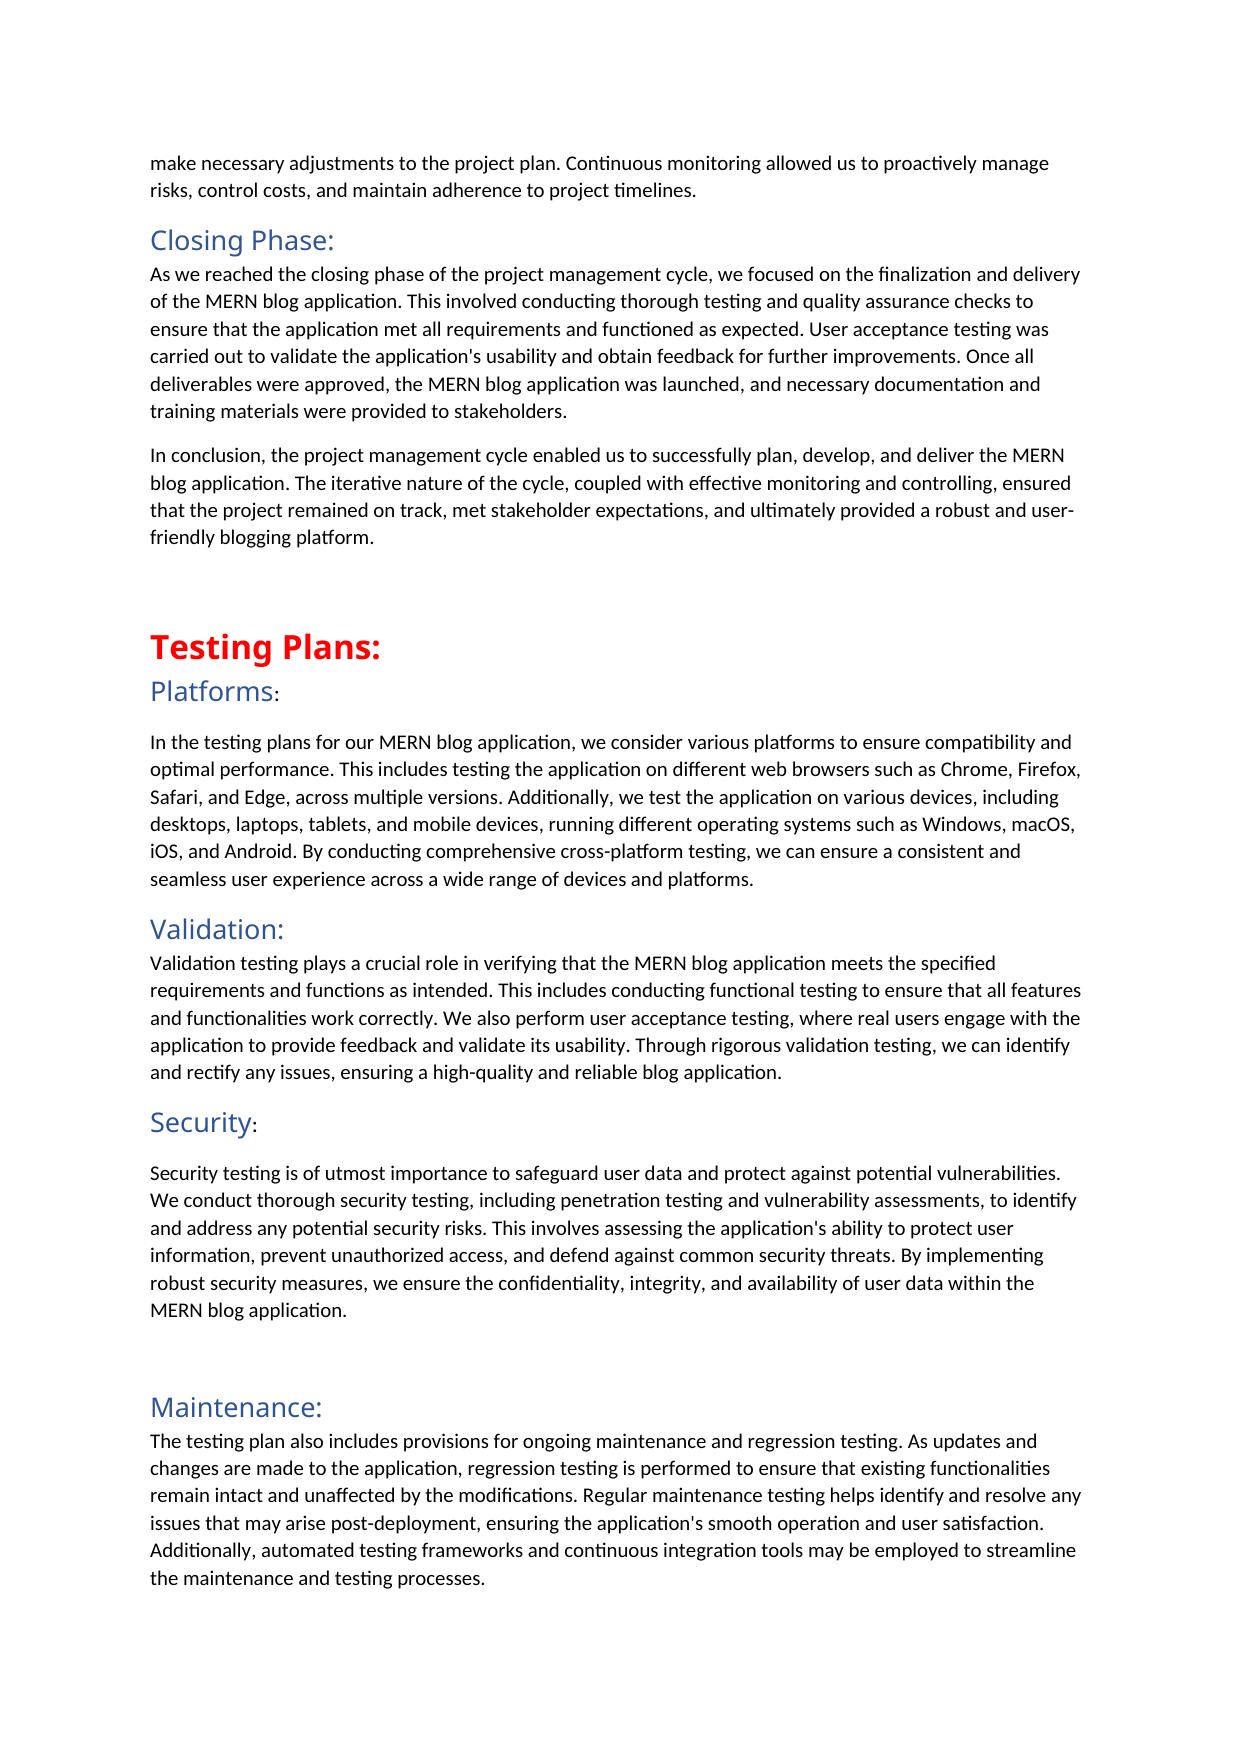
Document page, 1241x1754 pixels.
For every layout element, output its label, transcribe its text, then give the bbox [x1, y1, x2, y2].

text In conclusion, the project management cycle enabled us to successfully plan, develop, and deliver the MERN blog application. The iterative nature of the cycle, coupled with effective monitoring and controlling, ensured that the project remained on track, met stakeholder expectations, and ultimately provided a robust and user-friendly blogging platform. [150, 442, 1090, 550]
text Platforms: [150, 673, 1090, 709]
subtitle Validation: [150, 910, 1090, 947]
text Validation testing plays a crucial role in verifying that the MERN blog application meets the specified requirements and functions as intended. This includes conducting functional testing to ensure that all features and functionalities work correctly. We also perform user acceptance testing, where real users engage with the application to provide feedback and validate its usability. Through rigorous validation testing, we can identify and rectify any issues, ensuring a high-quality and reliable blog application. [150, 950, 1090, 1085]
text The testing plan also includes provisions for ongoing maintenance and regression testing. As updates and changes are made to the application, regression testing is performed to ensure that existing functionalities remain intact and unaffected by the modifications. Regular maintenance testing helps identify and resolve any issues that may arise post-deployment, ensuring the application's smooth operation and user satisfaction. Additionally, automated testing frameworks and continuous integration tools may be employed to streamline the maintenance and testing processes. [150, 1428, 1090, 1590]
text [150, 150, 1090, 203]
subtitle Closing Phase: [150, 221, 1090, 258]
subtitle Maintenance: [150, 1388, 1090, 1425]
text In the testing plans for our MERN blog application, we consider various platforms to ensure compatibility and optimal performance. This includes testing the application on different web browsers such as Chrome, Firefox, Safari, and Edge, across multiple versions. Additionally, we test the application on various devices, including desktops, laptops, tablets, and mobile devices, running different operating systems such as Windows, macOS, iOS, and Android. By conducting comprehensive cross-platform testing, we can ensure a consistent and seamless user experience across a wide range of devices and platforms. [150, 729, 1090, 892]
text Security: [150, 1104, 1090, 1141]
text As we reached the closing phase of the project management cycle, we focused on the finalization and delivery of the MERN blog application. This involved conducting thorough testing and quality assurance checks to ensure that the application met all requirements and functioned as expected. User acceptance testing was carried out to validate the application's usability and obtain feedback for further improvements. Once all deliverables were approved, the MERN blog application was launched, and necessary documentation and training materials were provided to stakeholders. [150, 261, 1090, 424]
text Security testing is of utmost importance to safeguard user data and protect against potential vulnerabilities. We conduct thorough security testing, including penetration testing and vulnerability assessments, to identify and address any potential security risks. This involves assessing the application's ability to protect user information, prevent unauthorized access, and defend against common security threats. By implementing robust security measures, we ensure the confidentiality, integrity, and availability of user data within the MERN blog application. [150, 1160, 1090, 1322]
subtitle Testing Plans: [150, 624, 1090, 669]
